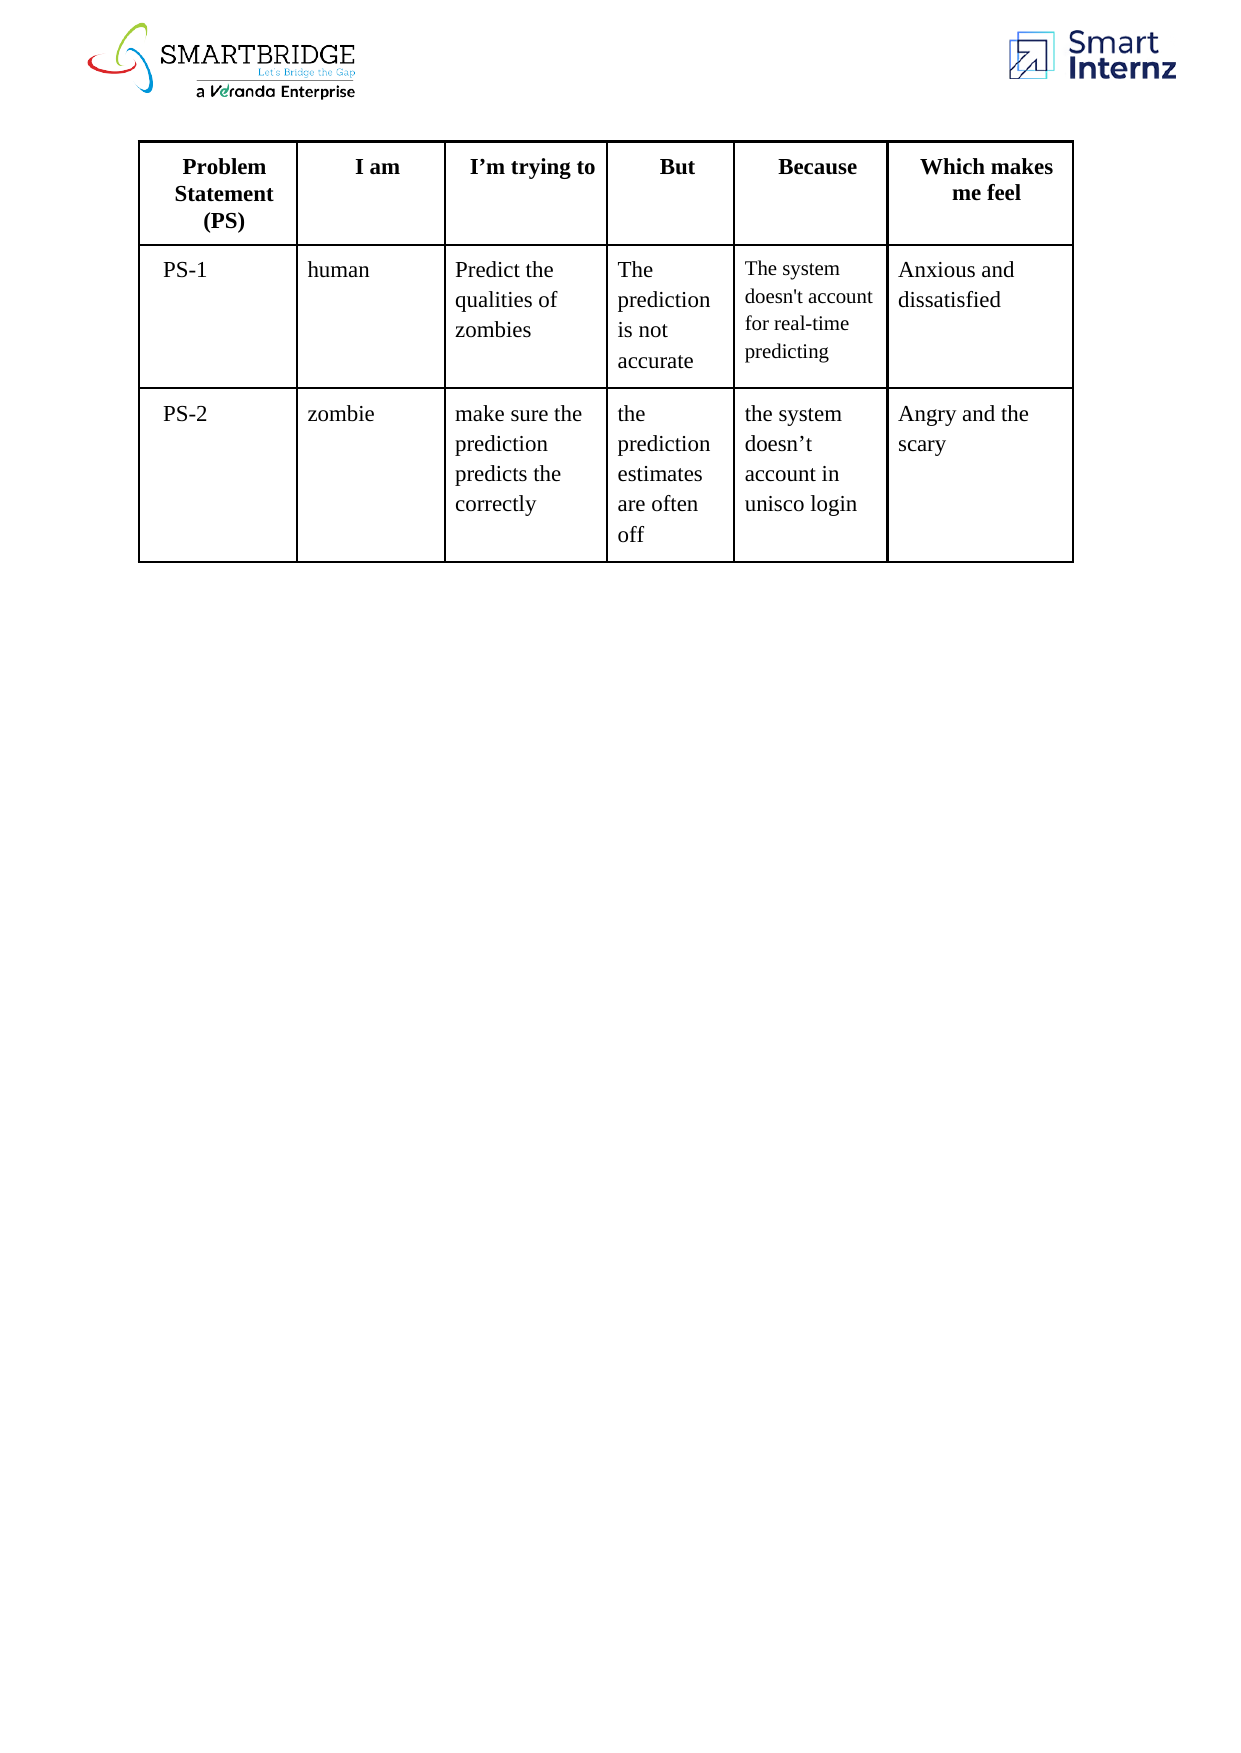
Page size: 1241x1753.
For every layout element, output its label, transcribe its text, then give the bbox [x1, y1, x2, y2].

table_cell Anxious and dissatisfied [889, 246, 1072, 387]
table_header I’m trying to [446, 143, 606, 243]
table_cell PS-1 [140, 246, 296, 387]
table_cell make sure the prediction predicts the correctly [446, 389, 606, 561]
table_header But [608, 143, 733, 243]
picture [1004, 30, 1181, 79]
table_header I am [298, 143, 444, 243]
table_cell the system doesn’t account in unisco login [735, 389, 886, 561]
table_cell PS-2 [140, 389, 296, 561]
table_cell Angry and the scary [889, 389, 1072, 561]
table_cell Predict the qualities of zombies [446, 246, 606, 387]
table_cell human [298, 246, 444, 387]
table_header Because [735, 143, 886, 243]
table_cell The system doesn't account for real-time predicting [735, 246, 886, 387]
table_cell the prediction estimates are often off [608, 389, 733, 561]
table_header Problem Statement (PS) [140, 143, 296, 243]
table_cell The prediction is not accurate [608, 246, 733, 387]
picture [73, 0, 370, 122]
table_cell zombie [298, 389, 444, 561]
table_header Which makes me feel [889, 143, 1072, 243]
